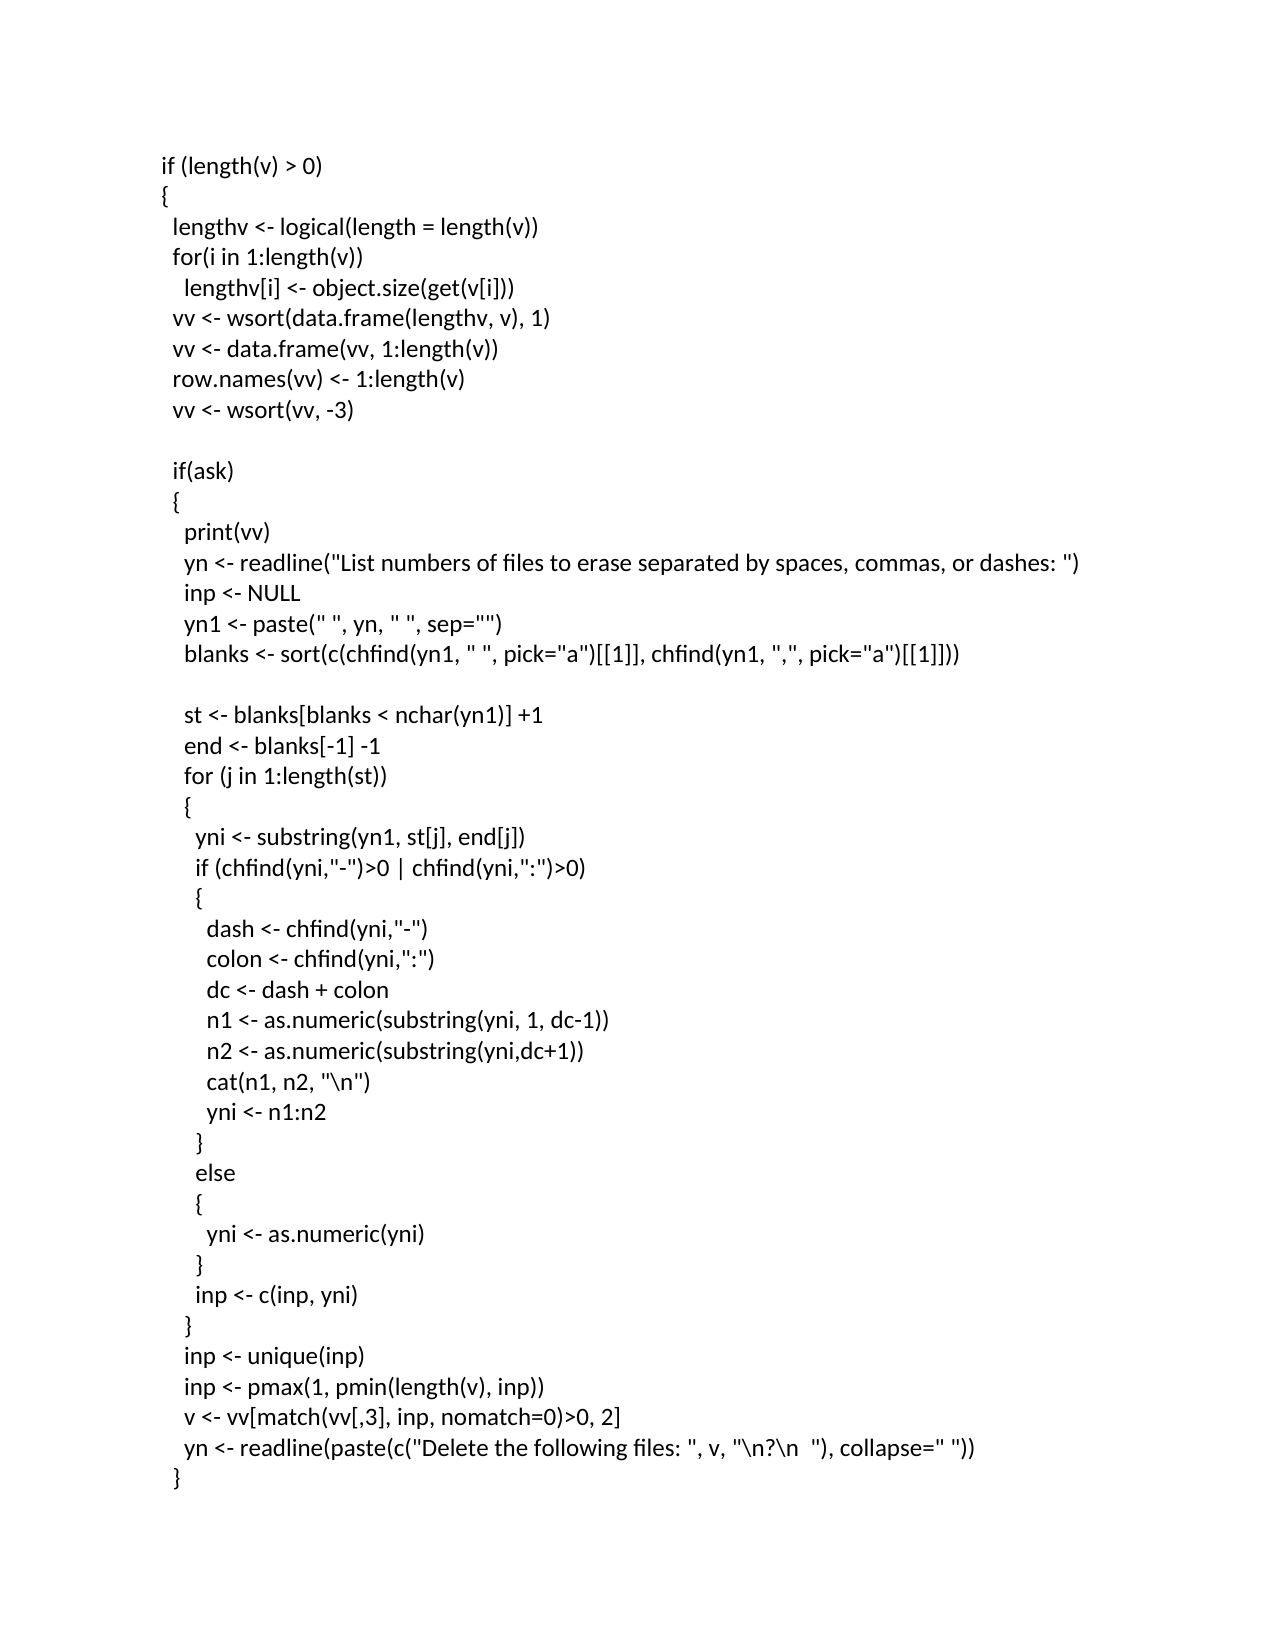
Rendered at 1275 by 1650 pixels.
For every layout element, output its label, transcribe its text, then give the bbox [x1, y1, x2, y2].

text lengthv[i] <- object.size(get(v[i])) [150, 272, 1125, 303]
text vv <- data.frame(vv, 1:length(v)) [150, 333, 1125, 364]
text blanks <- sort(c(chfind(yn1, " ", pick="a")[[1]], chfind(yn1, ",", pick="a")[[1]])) [150, 638, 1125, 669]
text n2 <- as.numeric(substring(yni,dc+1)) [150, 1035, 1125, 1066]
text colon <- chfind(yni,":") [150, 943, 1125, 974]
text end <- blanks[-1] -1 [150, 730, 1125, 760]
text yn <- readline("List numbers of files to erase separated by spaces, commas, or dashes: ") [150, 547, 1125, 577]
text } [150, 1249, 1125, 1279]
text } [150, 1127, 1125, 1157]
text print(vv) [150, 516, 1125, 547]
text if(ask) [150, 455, 1125, 486]
text vv <- wsort(data.frame(lengthv, v), 1) [150, 303, 1125, 333]
text inp <- c(inp, yni) [150, 1279, 1125, 1310]
text { [150, 486, 1125, 516]
text yni <- substring(yn1, st[j], end[j]) [150, 821, 1125, 852]
text { [150, 1188, 1125, 1218]
text inp <- unique(inp) [150, 1340, 1125, 1371]
text else [150, 1157, 1125, 1188]
text cat(n1, n2, "\n") [150, 1066, 1125, 1096]
text } [150, 1462, 1125, 1493]
text row.names(vv) <- 1:length(v) [150, 364, 1125, 394]
text yni <- as.numeric(yni) [150, 1218, 1125, 1249]
text dc <- dash + colon [150, 974, 1125, 1004]
text dash <- chfind(yni,"-") [150, 913, 1125, 943]
text inp <- pmax(1, pmin(length(v), inp)) [150, 1371, 1125, 1401]
text yn <- readline(paste(c("Delete the following files: ", v, "\n?\n "), collapse=" ")) [150, 1432, 1125, 1462]
text vv <- wsort(vv, -3) [150, 394, 1125, 425]
text yni <- n1:n2 [150, 1096, 1125, 1127]
text yn1 <- paste(" ", yn, " ", sep="") [150, 608, 1125, 638]
text v <- vv[match(vv[,3], inp, nomatch=0)>0, 2] [150, 1401, 1125, 1432]
text for (j in 1:length(st)) [150, 760, 1125, 791]
text n1 <- as.numeric(substring(yni, 1, dc-1)) [150, 1004, 1125, 1035]
text { [150, 181, 1125, 211]
text st <- blanks[blanks < nchar(yn1)] +1 [150, 699, 1125, 730]
text { [150, 791, 1125, 821]
text { [150, 882, 1125, 913]
text } [150, 1310, 1125, 1340]
text inp <- NULL [150, 577, 1125, 608]
text if (length(v) > 0) [150, 150, 1125, 181]
text for(i in 1:length(v)) [150, 242, 1125, 272]
text lengthv <- logical(length = length(v)) [150, 211, 1125, 242]
text if (chfind(yni,"-")>0 | chfind(yni,":")>0) [150, 852, 1125, 882]
